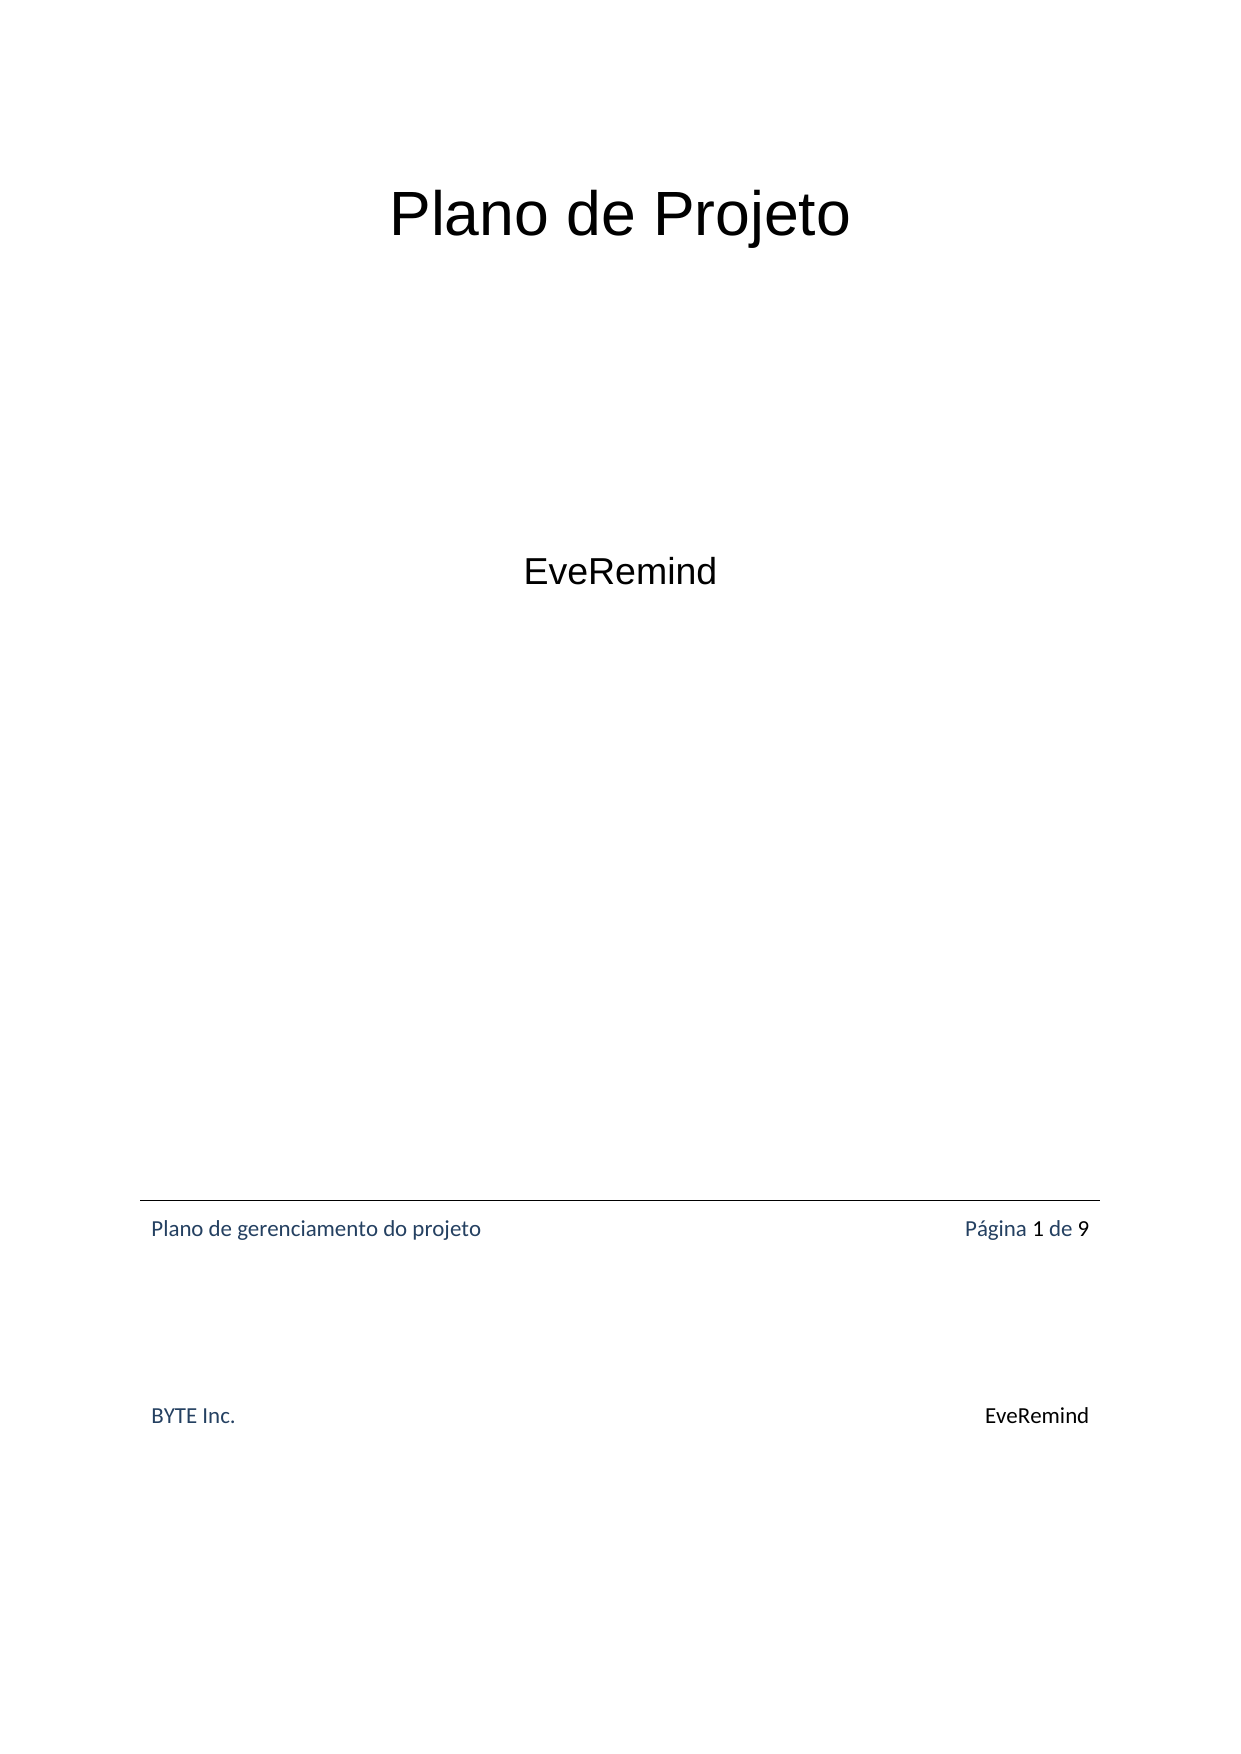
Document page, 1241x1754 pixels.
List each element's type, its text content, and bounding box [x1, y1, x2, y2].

text EveRemind [177, 549, 1063, 592]
text Plano de Projeto [177, 177, 1063, 249]
